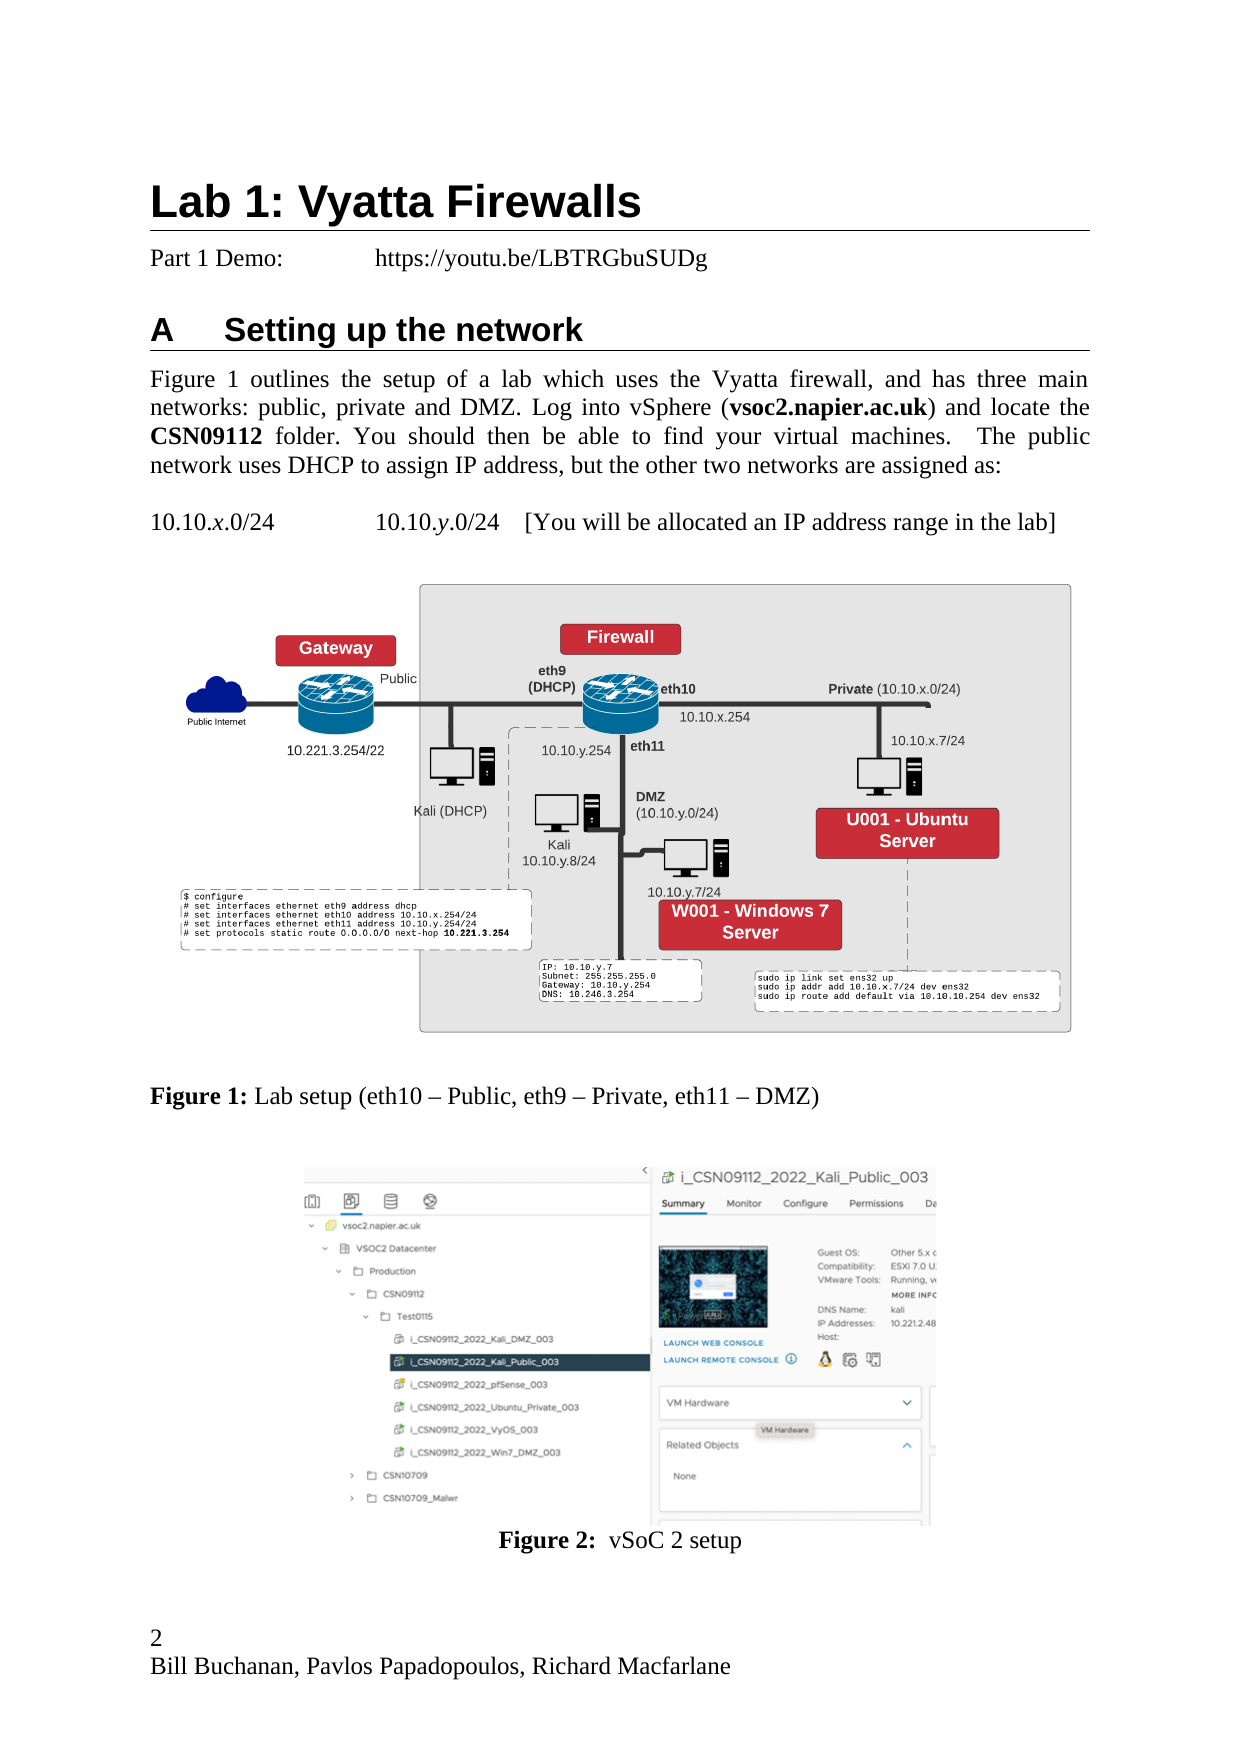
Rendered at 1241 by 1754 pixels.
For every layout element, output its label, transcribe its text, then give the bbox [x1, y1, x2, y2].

picture [150, 565, 1091, 1052]
subtitle Lab 1: Vyatta Firewalls [150, 175, 1090, 230]
picture [303, 1167, 937, 1526]
text Figure 1 outlines the setup of a lab which uses the Vyatta firewall, and has three main networks: public, private and DMZ. Log into vSphere (vsoc2.napier.ac.uk) and locate the CSN09112 folder. You should then be able to find your virtual machines. The public network uses DHCP to assign IP address, but the other two networks are assigned as: [150, 364, 1090, 479]
text 10.10.x.0/24 10.10.y.0/24 [You will be allocated an IP address range in the lab] [150, 507, 1090, 536]
subtitle A Setting up the network [150, 309, 1090, 350]
text Part 1 Demo: https://youtu.be/LBTRGbuSUDg [150, 243, 1090, 272]
text Figure 1: Lab setup (eth10 – Public, eth9 – Private, eth11 – DMZ) [150, 1081, 1090, 1109]
